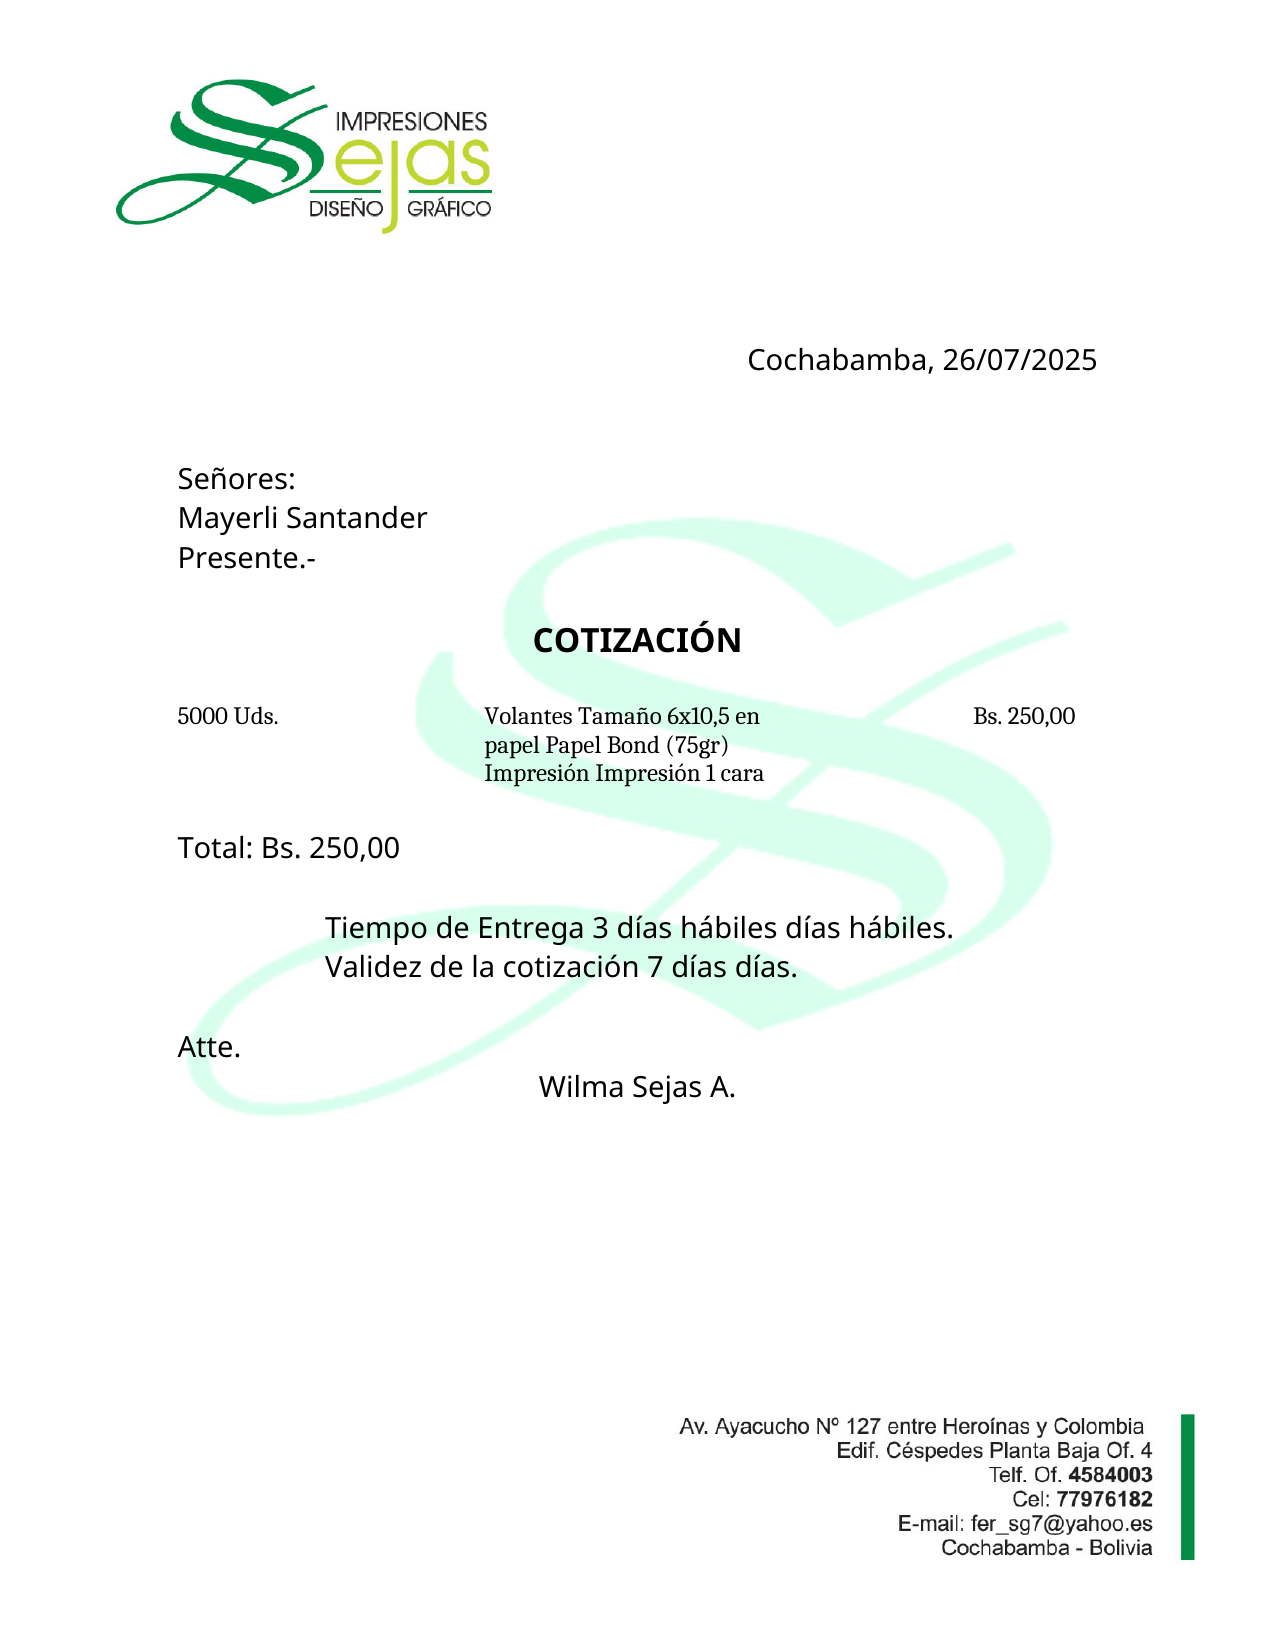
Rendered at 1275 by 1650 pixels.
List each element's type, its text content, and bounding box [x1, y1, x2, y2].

table_header 5000 Uds. [166, 702, 473, 788]
text Total: Bs. 250,00 [177, 828, 1098, 867]
table_header Volantes Tamaño 6x10,5 en papel Papel Bond (75gr) Impresión Impresión 1 cara [473, 702, 780, 788]
text Tiempo de Entrega 3 días hábiles días hábiles. [177, 907, 1098, 947]
picture [103, 73, 505, 239]
text Wilma Sejas A. [177, 1066, 1098, 1106]
text Validez de la cotización 7 días días. [177, 947, 1098, 986]
text Señores: [177, 458, 1098, 498]
text Atte. [177, 1026, 1098, 1066]
text Mayerli Santander [177, 498, 1098, 537]
text Presente.- [177, 537, 1098, 577]
text Cochabamba, 26/07/2025 [177, 339, 1098, 378]
picture [661, 1402, 1211, 1577]
text COTIZACIÓN [177, 617, 1098, 662]
table_header Bs. 250,00 [780, 702, 1087, 788]
